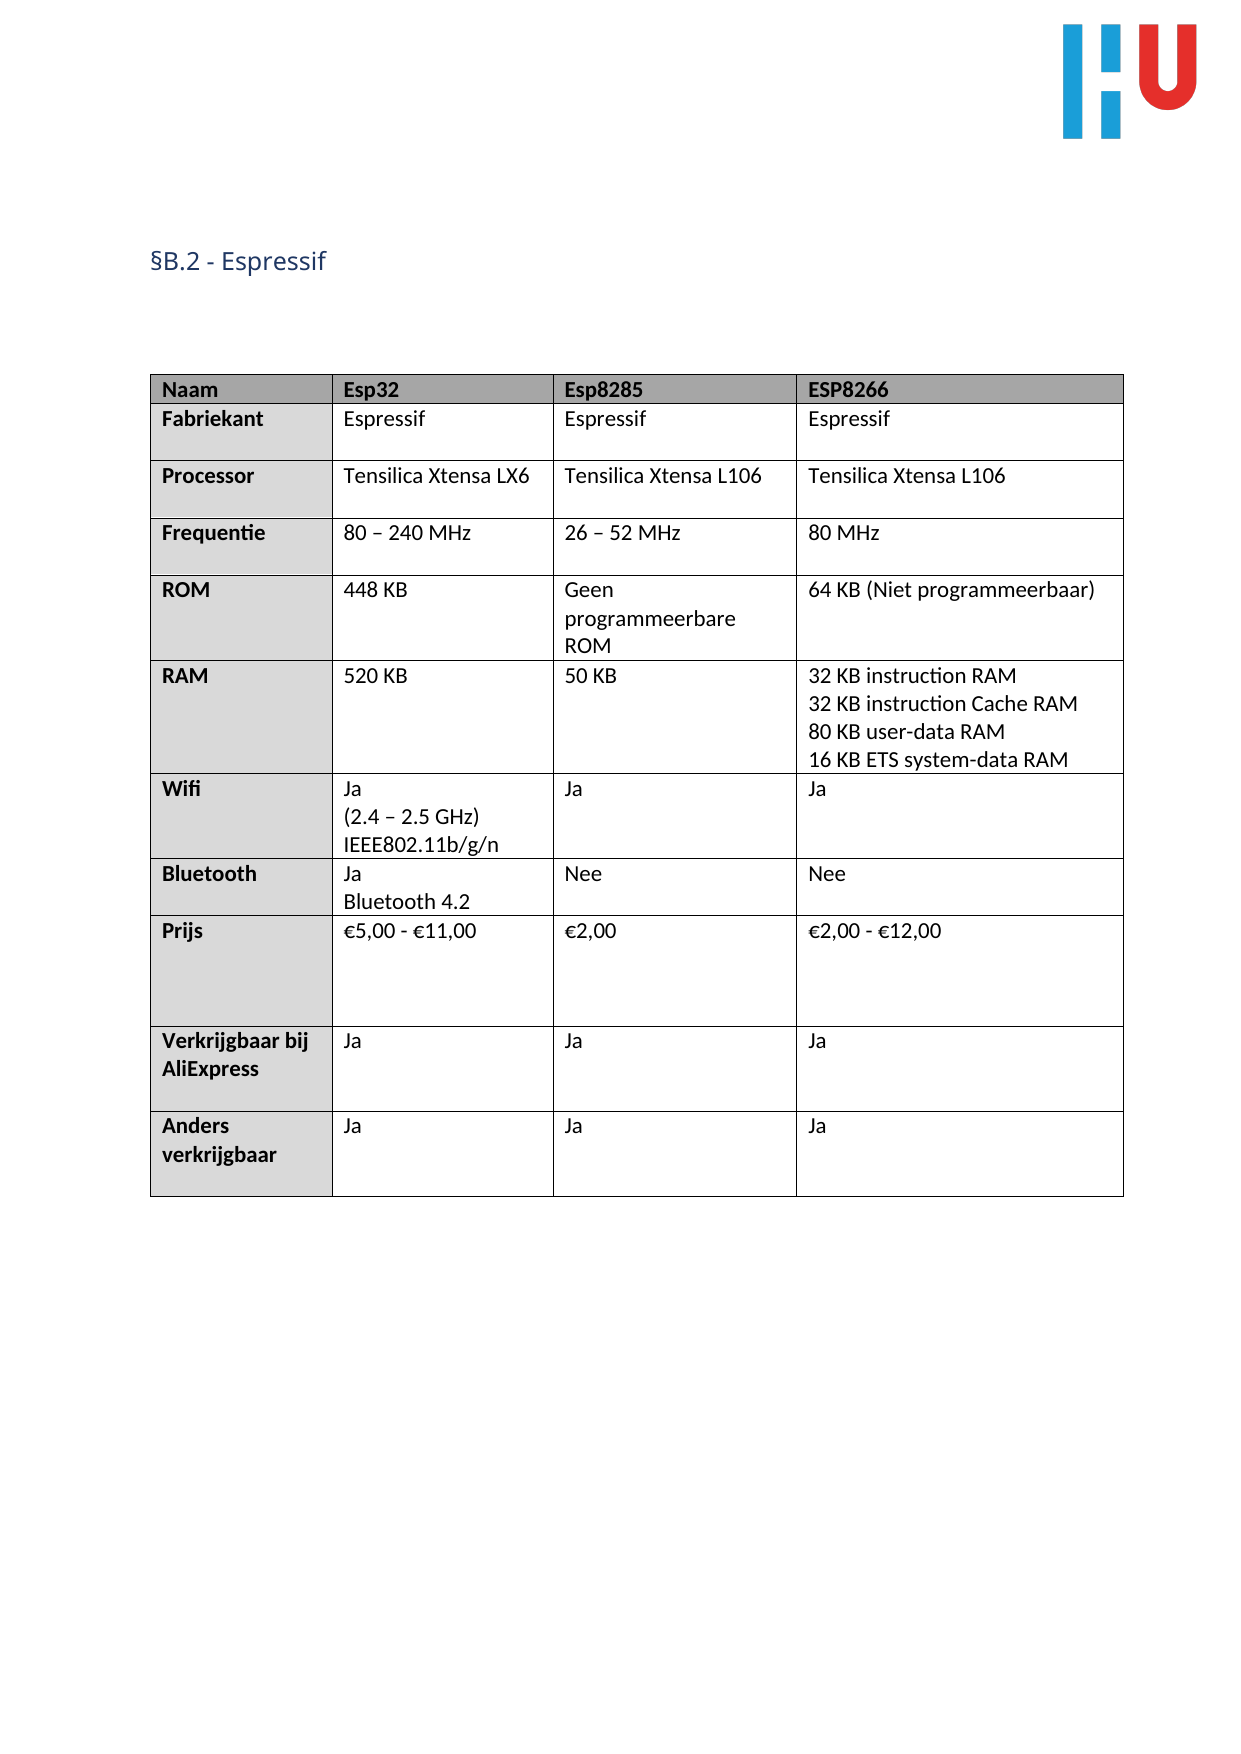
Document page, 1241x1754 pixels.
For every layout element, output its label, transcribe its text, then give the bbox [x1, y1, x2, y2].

table_cell €5,00 - €11,00 [333, 916, 553, 1026]
table_cell Frequentie [151, 519, 332, 574]
table_cell Ja Bluetooth 4.2 [333, 859, 553, 915]
table_cell 80 MHz [797, 519, 1123, 574]
table_cell 520 KB [333, 661, 553, 773]
table_cell 32 KB instruction RAM 32 KB instruction Cache RAM 80 KB user-data RAM 16 KB ETS system-data RAM [797, 661, 1123, 773]
table_cell Processor [151, 461, 332, 517]
table_cell Nee [797, 859, 1123, 915]
table_cell Wifi [151, 774, 332, 858]
table_cell Ja [797, 774, 1123, 858]
table_cell €2,00 - €12,00 [797, 916, 1123, 1026]
table_cell Tensilica Xtensa LX6 [333, 461, 553, 517]
table_cell Espressif [797, 404, 1123, 460]
table_header Esp8285 [554, 375, 796, 403]
subtitle §B.2 - Espressif [150, 244, 1090, 278]
table_cell Prijs [151, 916, 332, 1026]
table_cell Espressif [333, 404, 553, 460]
table_cell Tensilica Xtensa L106 [554, 461, 796, 517]
table_cell Verkrijgbaar bij AliExpress [151, 1027, 332, 1111]
table_cell Nee [554, 859, 796, 915]
table_cell 50 KB [554, 661, 796, 773]
table_cell Ja [554, 1027, 796, 1111]
table_header Naam [151, 375, 332, 403]
table_cell Ja [797, 1027, 1123, 1111]
table_cell Fabriekant [151, 404, 332, 460]
table_cell Espressif [554, 404, 796, 460]
table_cell 80 – 240 MHz [333, 519, 553, 574]
table_cell Ja (2.4 – 2.5 GHz) IEEE802.11b/g/n [333, 774, 553, 858]
table_cell Ja [333, 1112, 553, 1196]
table_cell Ja [554, 774, 796, 858]
table_cell 448 KB [333, 576, 553, 660]
table_cell Tensilica Xtensa L106 [797, 461, 1123, 517]
table_cell Ja [554, 1112, 796, 1196]
table_cell 64 KB (Niet programmeerbaar) [797, 576, 1123, 660]
table_cell Ja [797, 1112, 1123, 1196]
table_cell 26 – 52 MHz [554, 519, 796, 574]
table_cell Bluetooth [151, 859, 332, 915]
table_cell RAM [151, 661, 332, 773]
table_cell Geen programmeerbare ROM [554, 576, 796, 660]
table_cell €2,00 [554, 916, 796, 1026]
table_cell ROM [151, 576, 332, 660]
picture [1062, 23, 1205, 140]
table_header Esp32 [333, 375, 553, 403]
table_cell Ja [333, 1027, 553, 1111]
table_cell Anders verkrijgbaar [151, 1112, 332, 1196]
table_header ESP8266 [797, 375, 1123, 403]
